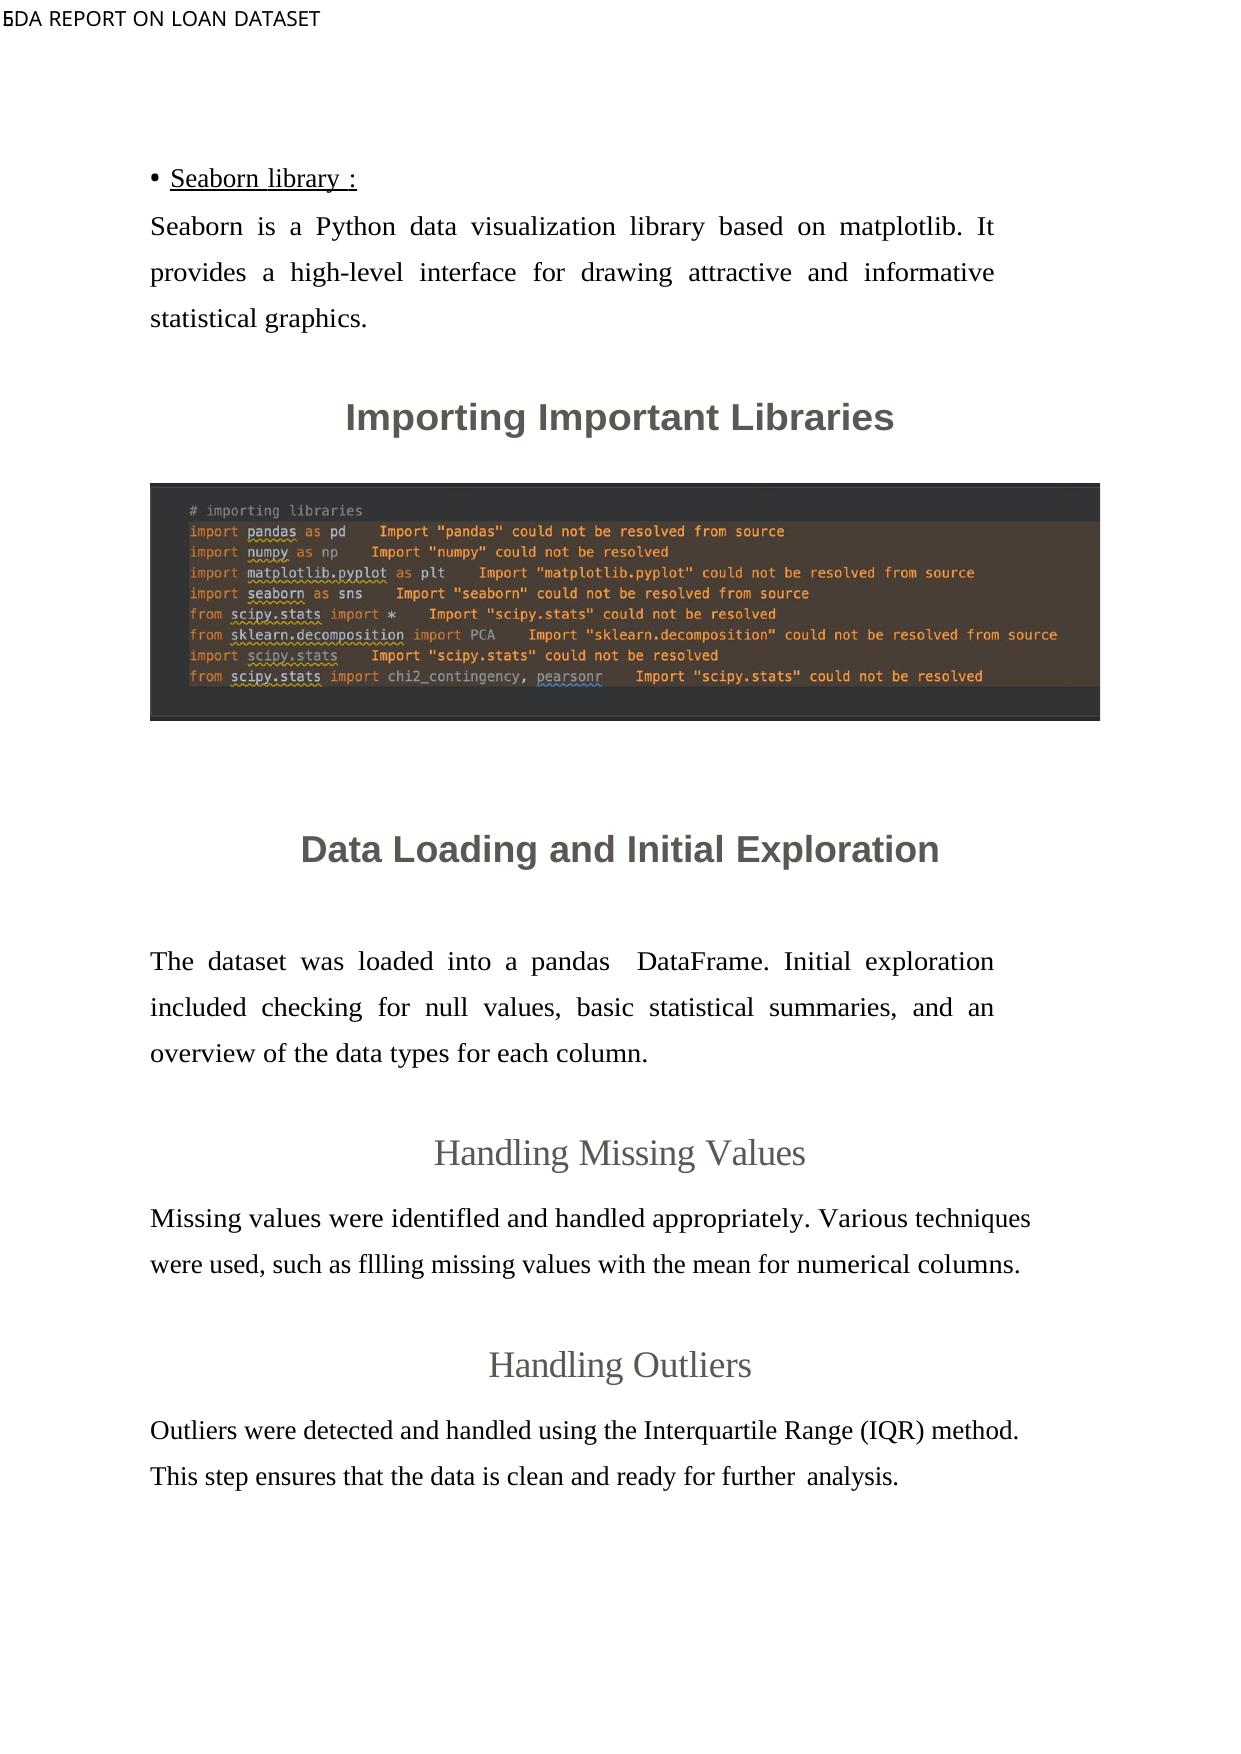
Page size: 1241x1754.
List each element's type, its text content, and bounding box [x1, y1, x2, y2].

text Seaborn is a Python data visualization library based on matplotlib. It provides a high-level interface for drawing attractive and informative statistical graphics. [150, 210, 995, 333]
text The dataset was loaded into a pandas DataFrame. Initial exploration included checking for null values, basic statistical summaries, and an overview of the data types for each column. [150, 945, 994, 1068]
picture [150, 483, 1100, 721]
text Data Loading and Initial Exploration [171, 827, 1069, 870]
text Outliers were detected and handled using the Interquartile Range (IQR) method. This step ensures that the data is clean and ready for further analysis. [150, 1414, 1033, 1491]
text Handling Missing Values [171, 1131, 1069, 1174]
text Handling Outliers [171, 1342, 1069, 1386]
text Missing values were identifled and handled appropriately. Various techniques were used, such as fllling missing values with the mean for numerical columns. [150, 1202, 1085, 1279]
list Seaborn library : [150, 158, 1166, 195]
subtitle Importing Important Libraries [171, 396, 1069, 439]
